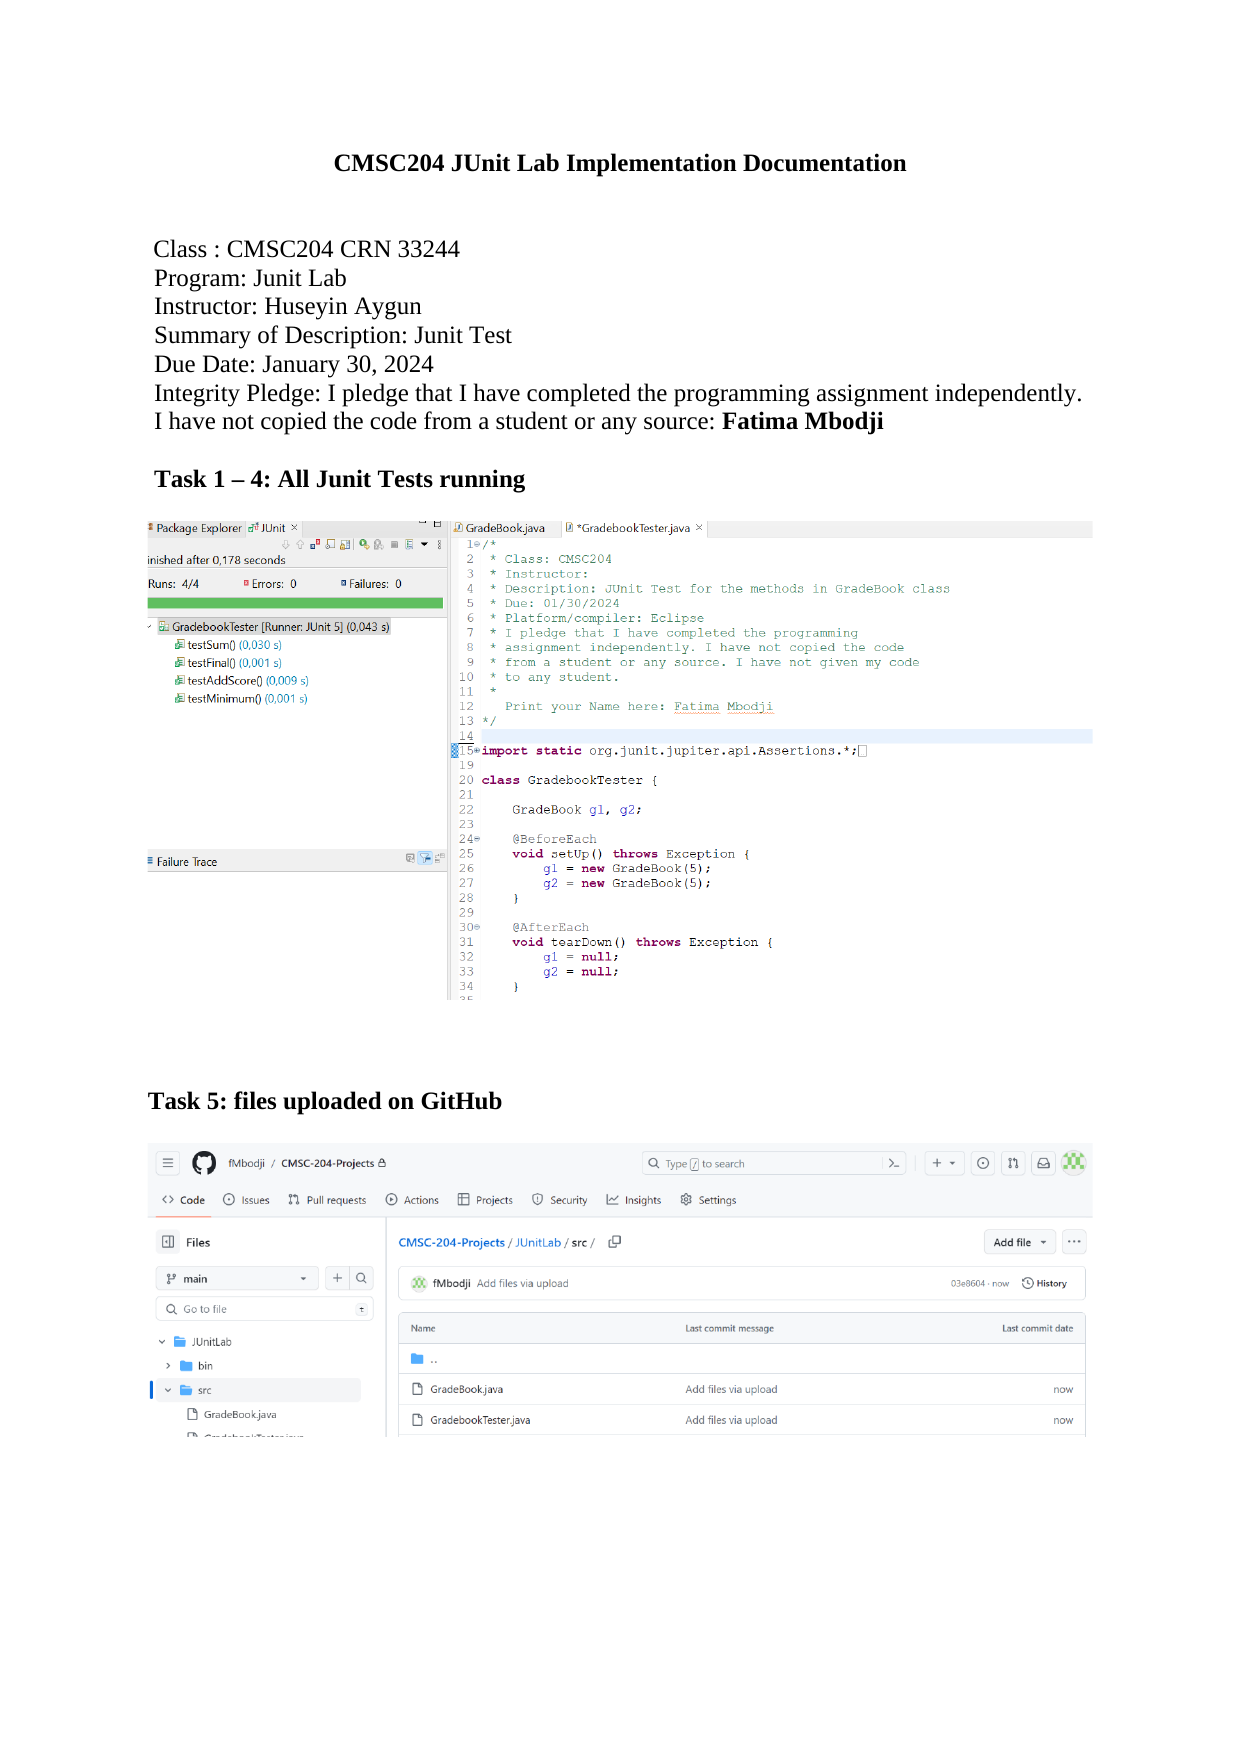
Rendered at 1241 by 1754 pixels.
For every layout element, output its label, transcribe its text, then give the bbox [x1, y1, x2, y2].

text Integrity Pledge: I pledge that I have completed the programming assignment independently. [148, 378, 1092, 406]
text Task 1 – 4: All Junit Tests running [148, 464, 1092, 493]
picture [147, 1143, 1093, 1437]
text Instructor: Huseyin Aygun [148, 291, 1092, 320]
text Class : CMSC204 CRN 33244 [148, 234, 1092, 263]
text Due Date: January 30, 2024 [148, 349, 1092, 378]
text CMSC204 JUnit Lab Implementation Documentation [148, 148, 1092, 176]
text Summary of Description: Junit Test [148, 320, 1092, 349]
text Program: Junit Lab [148, 263, 1092, 291]
picture [147, 521, 1093, 1000]
text Task 5: files uploaded on GitHub [148, 1086, 1092, 1115]
text I have not copied the code from a student or any source: Fatima Mbodji [148, 406, 1092, 435]
